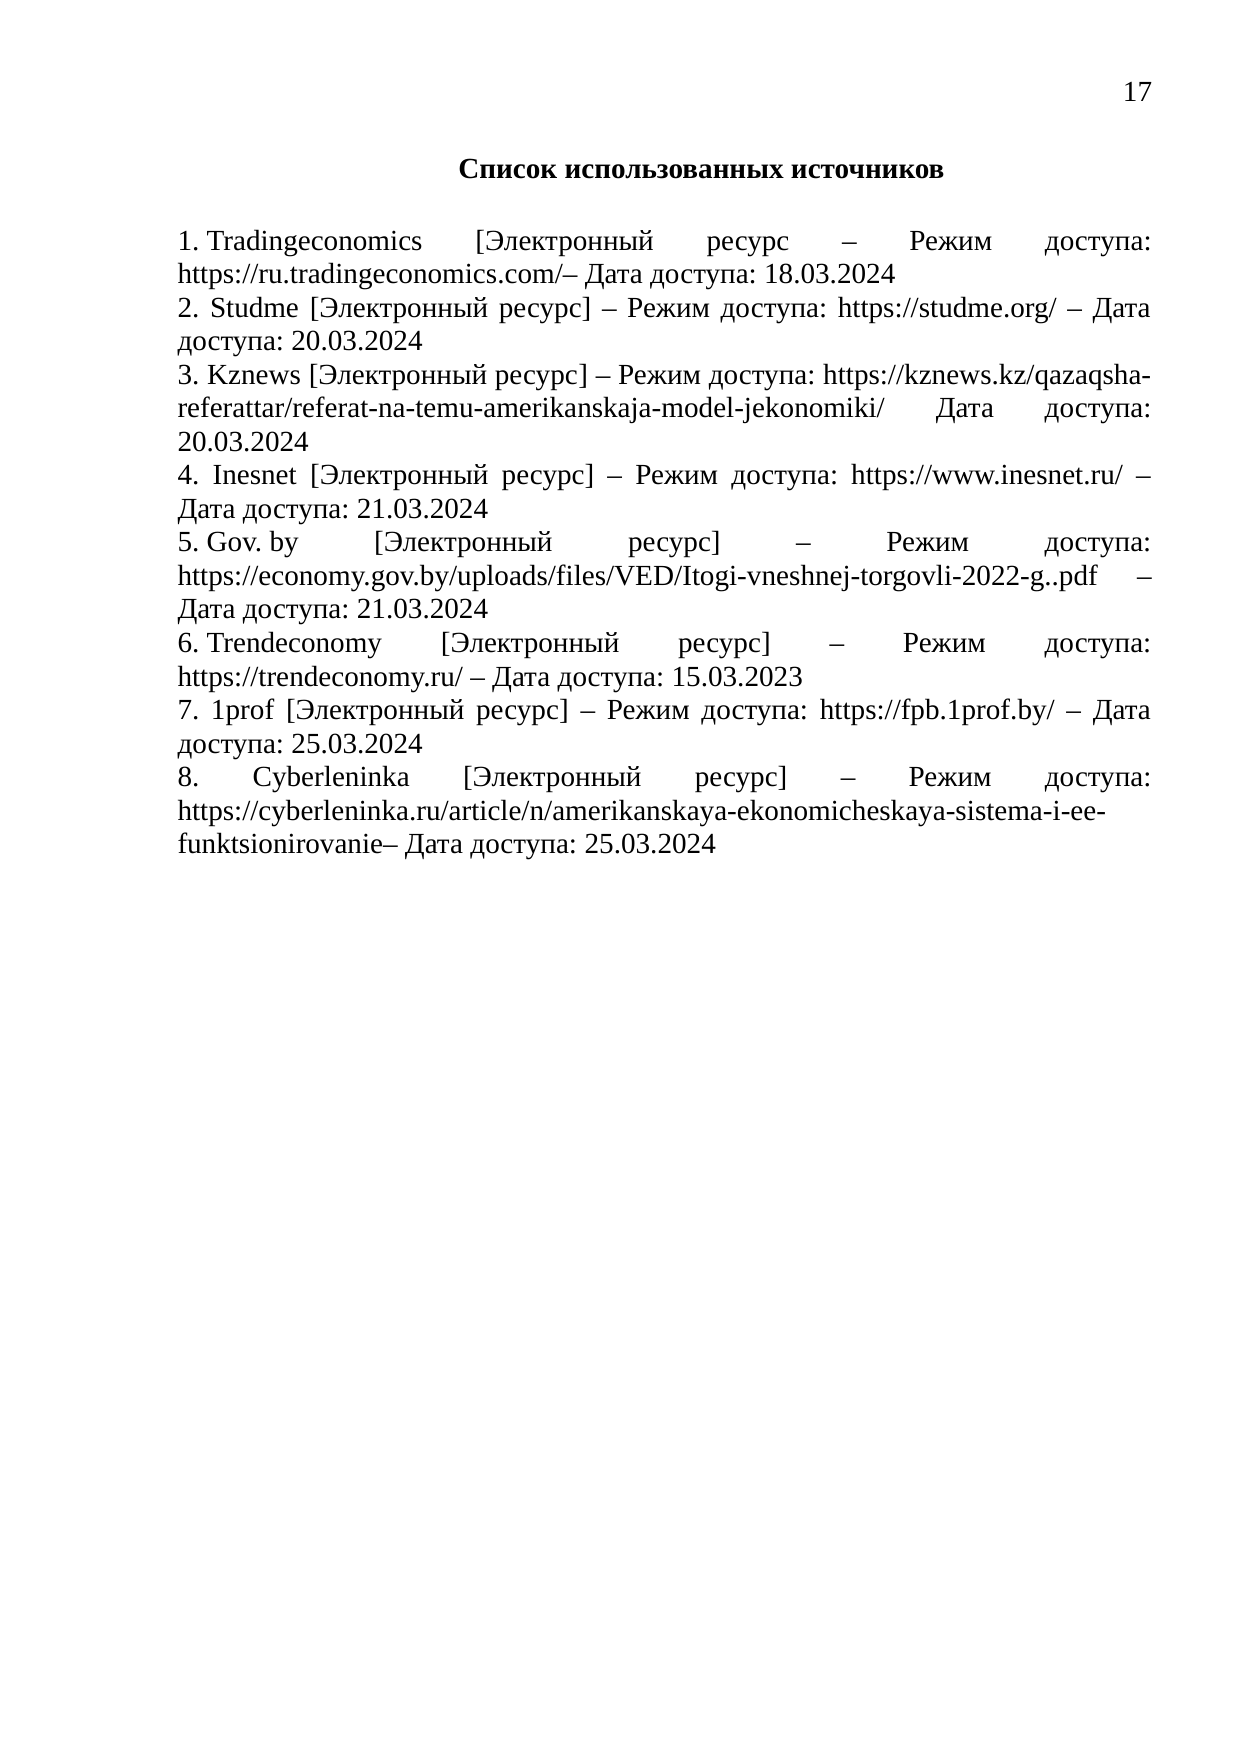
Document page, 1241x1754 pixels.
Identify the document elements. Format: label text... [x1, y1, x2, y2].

text 7. 1prof [Электронный ресурс] – Режим доступа: https://fpb.1prof.by/ – Дата доступа: 25.03.2024 [177, 692, 1152, 759]
text 5. Gov. by [Электронный ресурс] – Режим доступа: https://economy.gov.by/uploads/files/VED/Itogi-vneshnej-torgovli-2022-g..pdf – Дата доступа: 21.03.2024 [177, 524, 1152, 625]
text 4. Inesnet [Электронный ресурс] – Режим доступа: https://www.inesnet.ru/ – Дата доступа: 21.03.2024 [177, 457, 1152, 524]
text 2. Studme [Электронный ресурс] – Режим доступа: https://studme.org/ – Дата доступа: 20.03.2024 [177, 290, 1152, 357]
text 3. Kznews [Электронный ресурс] – Режим доступа: https://kznews.kz/qazaqsha-referattar/referat-na-temu-amerikanskaja-model-jekonomiki/ Дата доступа: 20.03.2024 [177, 357, 1152, 457]
text Список использованных источников [177, 152, 1152, 185]
text 1. Tradingeconomics [Электронный ресурс – Режим доступа: https://ru.tradingeconomics.com/– Дата доступа: 18.03.2024 [177, 223, 1152, 290]
text 6. Trendeconomy [Электронный ресурс] – Режим доступа: https://trendeconomy.ru/ – Дата доступа: 15.03.2023 [177, 625, 1152, 692]
text 8. Cyberleninka [Электронный ресурс] – Режим доступа: https://cyberleninka.ru/article/n/amerikanskaya-ekonomicheskaya-sistema-i-ee-funktsionirovanie– Дата доступа: 25.03.2024 [177, 759, 1152, 860]
